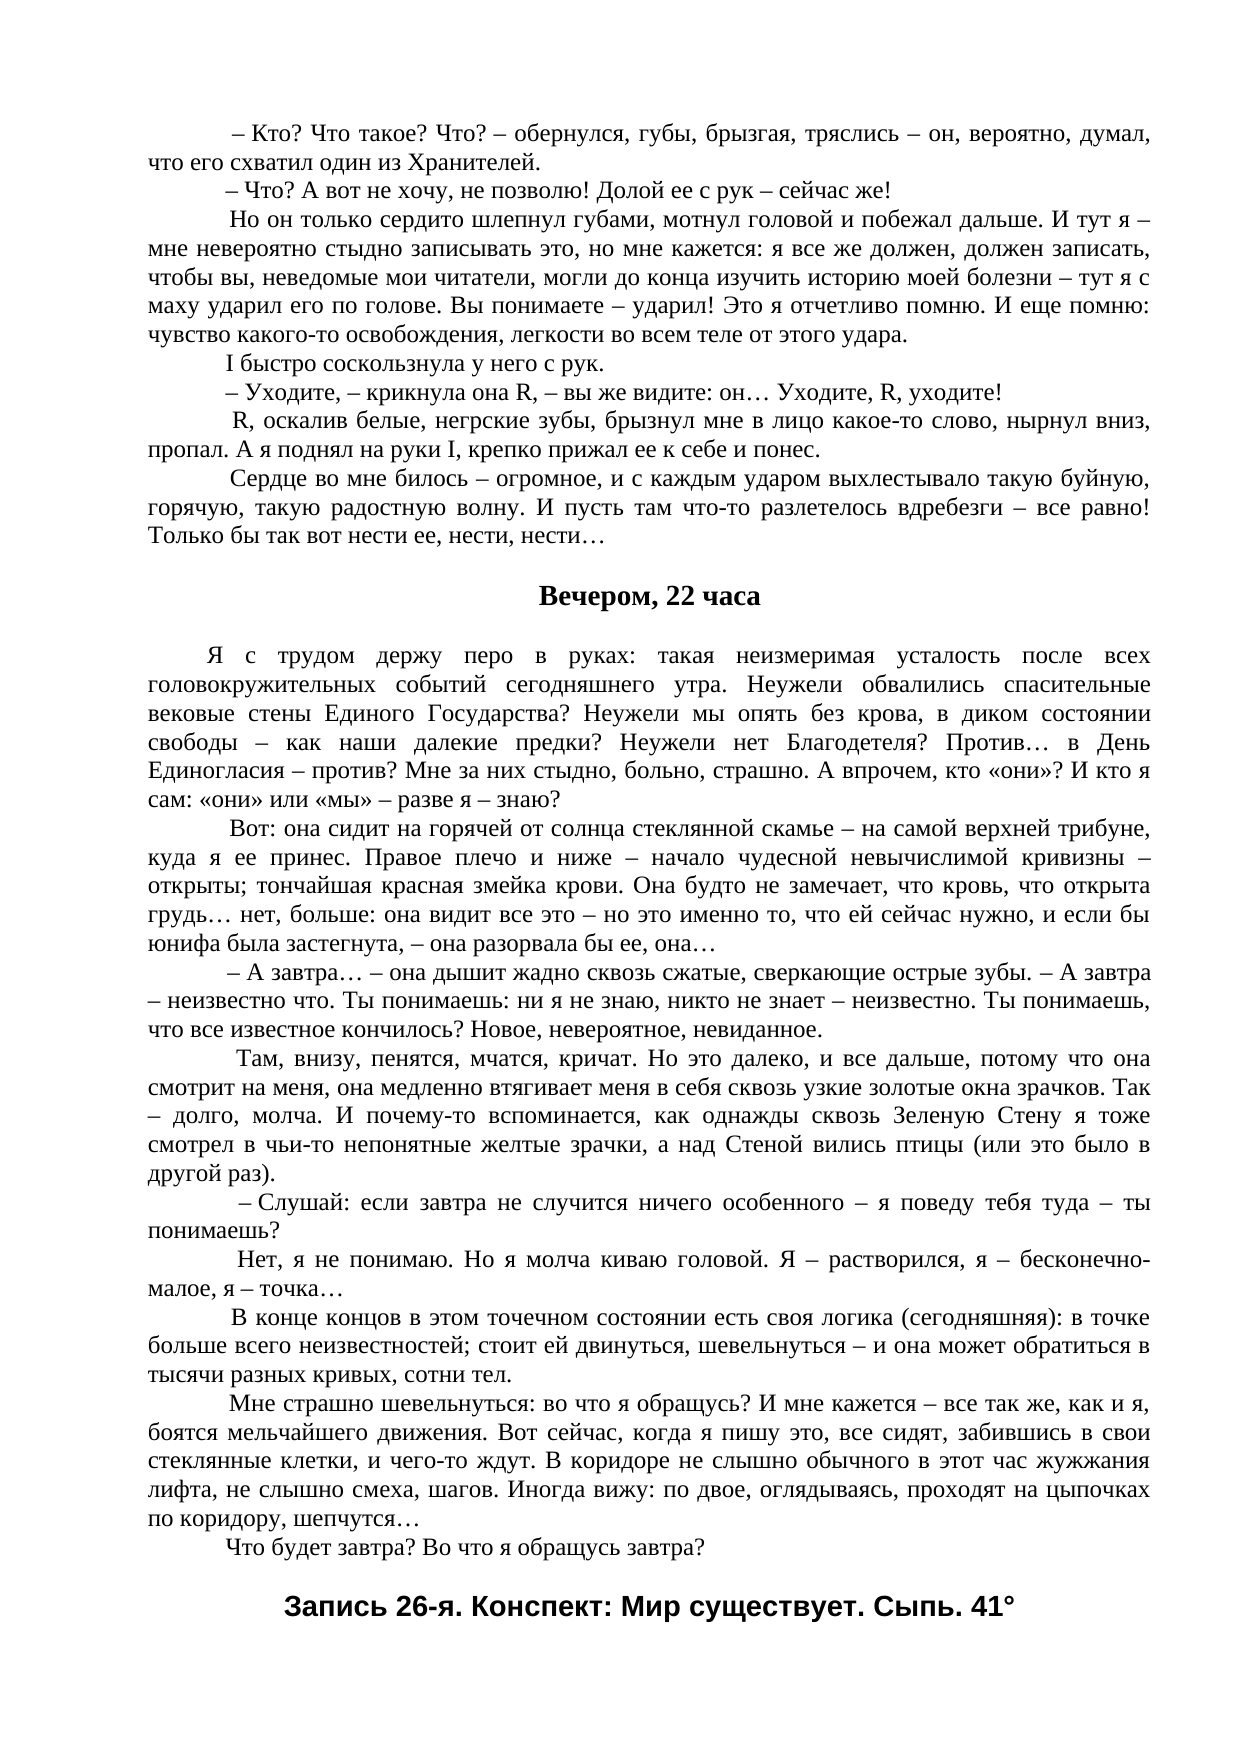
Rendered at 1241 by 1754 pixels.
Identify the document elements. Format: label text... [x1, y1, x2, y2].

text Мне страшно шевельнуться: во что я обращусь? И мне кажется – все так же, как и я, боятся мельчайшего движения. Вот сейчас, когда я пишу это, все сидят, забившись в свои стеклянные клетки, и чего-то ждут. В коридоре не слышно обычного в этот час жужжания лифта, не слышно смеха, шагов. Иногда вижу: по двое, оглядываясь, проходят на цыпочках по коридору, шепчутся… [148, 1388, 1152, 1532]
text Что будет завтра? Во что я обращусь завтра? [148, 1532, 1152, 1560]
text – Уходите, – крикнула она R, – вы же видите: он… Уходите, R, уходите! [148, 377, 1152, 406]
text Вечером, 22 часа [148, 578, 1152, 612]
text Там, внизу, пенятся, мчатся, кричат. Но это далеко, и все дальше, потому что она смотрит на меня, она медленно втягивает меня в себя сквозь узкие золотые окна зрачков. Так – долго, молча. И почему-то вспоминается, как однажды сквозь Зеленую Стену я тоже смотрел в чьи-то непонятные желтые зрачки, а над Стеной вились птицы (или это было в другой раз). [148, 1043, 1152, 1187]
text – Что? А вот не хочу, не позволю! Долой ее с рук – сейчас же! [148, 176, 1152, 204]
text – А завтра… – она дышит жадно сквозь сжатые, сверкающие острые зубы. – А завтра – неизвестно что. Ты понимаешь: ни я не знаю, никто не знает – неизвестно. Ты понимаешь, что все известное кончилось? Новое, невероятное, невиданное. [148, 957, 1152, 1043]
text Я с трудом держу перо в руках: такая неизмеримая усталость после всех головокружительных событий сегодняшнего утра. Неужели обвалились спасительные вековые стены Единого Государства? Неужели мы опять без крова, в диком состоянии свободы – как наши далекие предки? Неужели нет Благодетеля? Против… в День Единогласия – против? Мне за них стыдно, больно, страшно. А впрочем, кто «они»? И кто я сам: «они» или «мы» – разве я – знаю? [148, 640, 1152, 813]
text Вот: она сидит на горячей от солнца стеклянной скамье – на самой верхней трибуне, куда я ее принес. Правое плечо и ниже – начало чудесной невычислимой кривизны – открыты; тончайшая красная змейка крови. Она будто не замечает, что кровь, что открыта грудь… нет, больше: она видит все это – но это именно то, что ей сейчас нужно, и если бы юнифа была застегнута, – она разорвала бы ее, она… [148, 813, 1152, 957]
text – Кто? Что такое? Что? – обернулся, губы, брызгая, тряслись – он, вероятно, думал, что его схватил один из Хранителей. [148, 118, 1152, 176]
text I быстро соскользнула у него с рук. [148, 348, 1152, 377]
subtitle Запись 26-я. Конспект: Мир существует. Сыпь. 41° [148, 1589, 1152, 1623]
text Но он только сердито шлепнул губами, мотнул головой и побежал дальше. И тут я – мне невероятно стыдно записывать это, но мне кажется: я все же должен, должен записать, чтобы вы, неведомые мои читатели, могли до конца изучить историю моей болезни – тут я с маху ударил его по голове. Вы понимаете – ударил! Это я отчетливо помню. И еще помню: чувство какого-то освобождения, легкости во всем теле от этого удара. [148, 204, 1152, 348]
text – Слушай: если завтра не случится ничего особенного – я поведу тебя туда – ты понимаешь? [148, 1187, 1152, 1244]
text Нет, я не понимаю. Но я молча киваю головой. Я – растворился, я – бесконечно-малое, я – точка… [148, 1244, 1152, 1302]
text Сердце во мне билось – огромное, и с каждым ударом выхлестывало такую буйную, горячую, такую радостную волну. И пусть там что-то разлетелось вдребезги – все равно! Только бы так вот нести ее, нести, нести… [148, 463, 1152, 549]
text В конце концов в этом точечном состоянии есть своя логика (сегодняшняя): в точке больше всего неизвестностей; стоит ей двинуться, шевельнуться – и она может обратиться в тысячи разных кривых, сотни тел. [148, 1302, 1152, 1388]
text R, оскалив белые, негрские зубы, брызнул мне в лицо какое-то слово, нырнул вниз, пропал. А я поднял на руки I, крепко прижал ее к себе и понес. [148, 406, 1152, 463]
